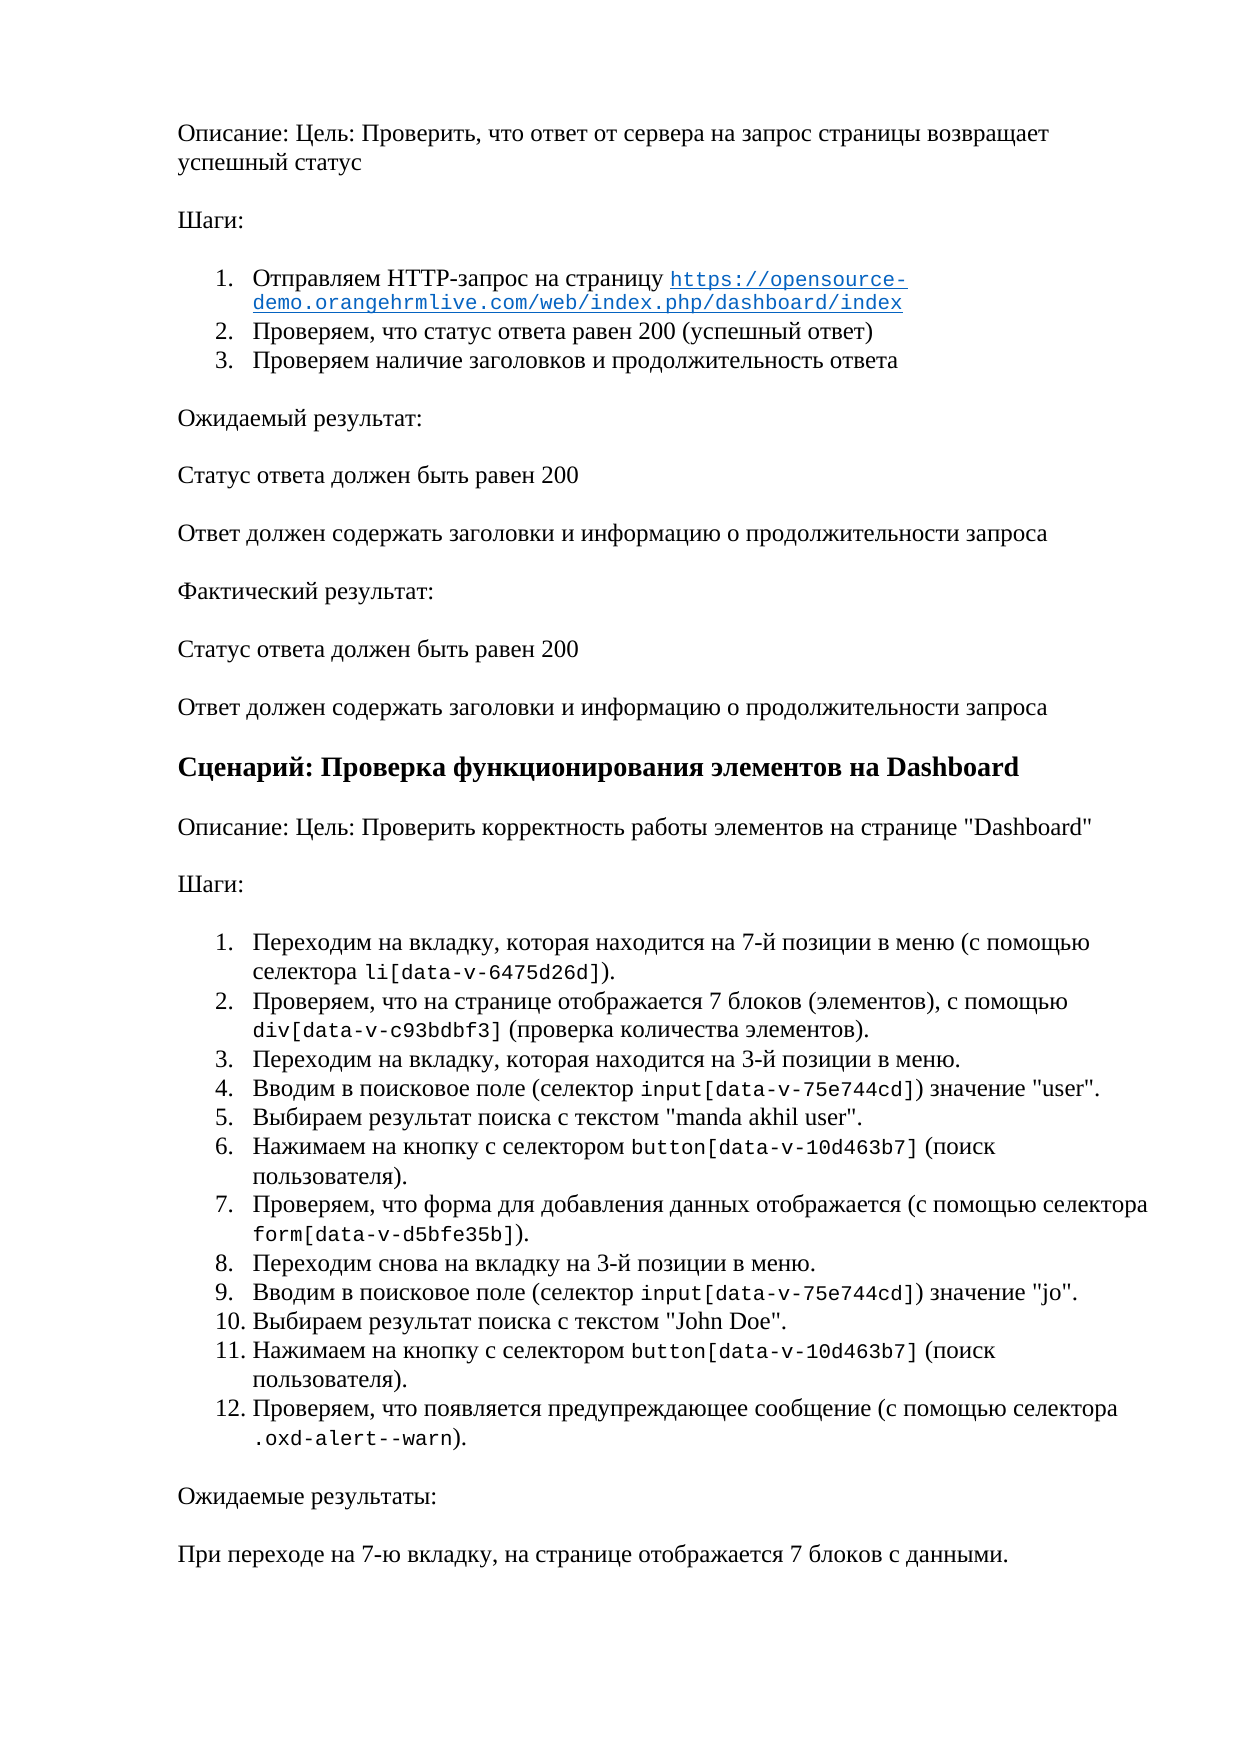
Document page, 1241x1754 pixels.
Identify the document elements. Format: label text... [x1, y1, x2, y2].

text Описание: Цель: Проверить корректность работы элементов на странице "Dashboard" [177, 812, 1152, 840]
list Вводим в поисковое поле (селектор input[data-v-75e744cd]) значение "jo". [215, 1277, 1152, 1306]
list Переходим на вкладку, которая находится на 7-й позиции в меню (с помощью селектора li[data-v-6475d26d]). [215, 927, 1152, 986]
list Проверяем наличие заголовков и продолжительность ответа [215, 345, 1152, 373]
list Нажимаем на кнопку с селектором button[data-v-10d463b7] (поиск пользователя). [215, 1335, 1152, 1393]
text Описание: Цель: Проверить, что ответ от сервера на запрос страницы возвращает успешный статус [177, 118, 1152, 176]
text Ожидаемые результаты: [177, 1481, 1152, 1509]
text Статус ответа должен быть равен 200 [177, 461, 1152, 489]
list Проверяем, что на странице отображается 7 блоков (элементов), с помощью div[data-v-c93bdbf3] (проверка количества элементов). [215, 986, 1152, 1044]
list Вводим в поисковое поле (селектор input[data-v-75e744cd]) значение "user". [215, 1073, 1152, 1102]
text Ответ должен содержать заголовки и информацию о продолжительности запроса [177, 518, 1152, 547]
list Переходим снова на вкладку на 3-й позиции в меню. [215, 1248, 1152, 1277]
list Проверяем, что появляется предупреждающее сообщение (с помощью селектора .oxd-alert--warn). [215, 1393, 1152, 1452]
list Переходим на вкладку, которая находится на 3-й позиции в меню. [215, 1044, 1152, 1073]
text Ожидаемый результат: [177, 403, 1152, 431]
text Фактический результат: [177, 576, 1152, 605]
list Проверяем, что статус ответа равен 200 (успешный ответ) [215, 316, 1152, 345]
text Сценарий: Проверка функционирования элементов на Dashboard [177, 750, 1152, 782]
list Проверяем, что форма для добавления данных отображается (с помощью селектора form[data-v-d5bfe35b]). [215, 1189, 1152, 1248]
text Шаги: [177, 869, 1152, 898]
text Шаги: [177, 205, 1152, 233]
list Отправляем HTTP-запрос на страницу https://opensource-demo.orangehrmlive.com/web/index.php/dashboard/index [215, 263, 1152, 316]
list Выбираем результат поиска с текстом "manda akhil user". [215, 1102, 1152, 1131]
list Выбираем результат поиска с текстом "John Doe". [215, 1306, 1152, 1335]
text Ответ должен содержать заголовки и информацию о продолжительности запроса [177, 692, 1152, 721]
list Нажимаем на кнопку с селектором button[data-v-10d463b7] (поиск пользователя). [215, 1131, 1152, 1189]
text Статус ответа должен быть равен 200 [177, 634, 1152, 663]
text При переходе на 7-ю вкладку, на странице отображается 7 блоков с данными. [177, 1539, 1152, 1567]
